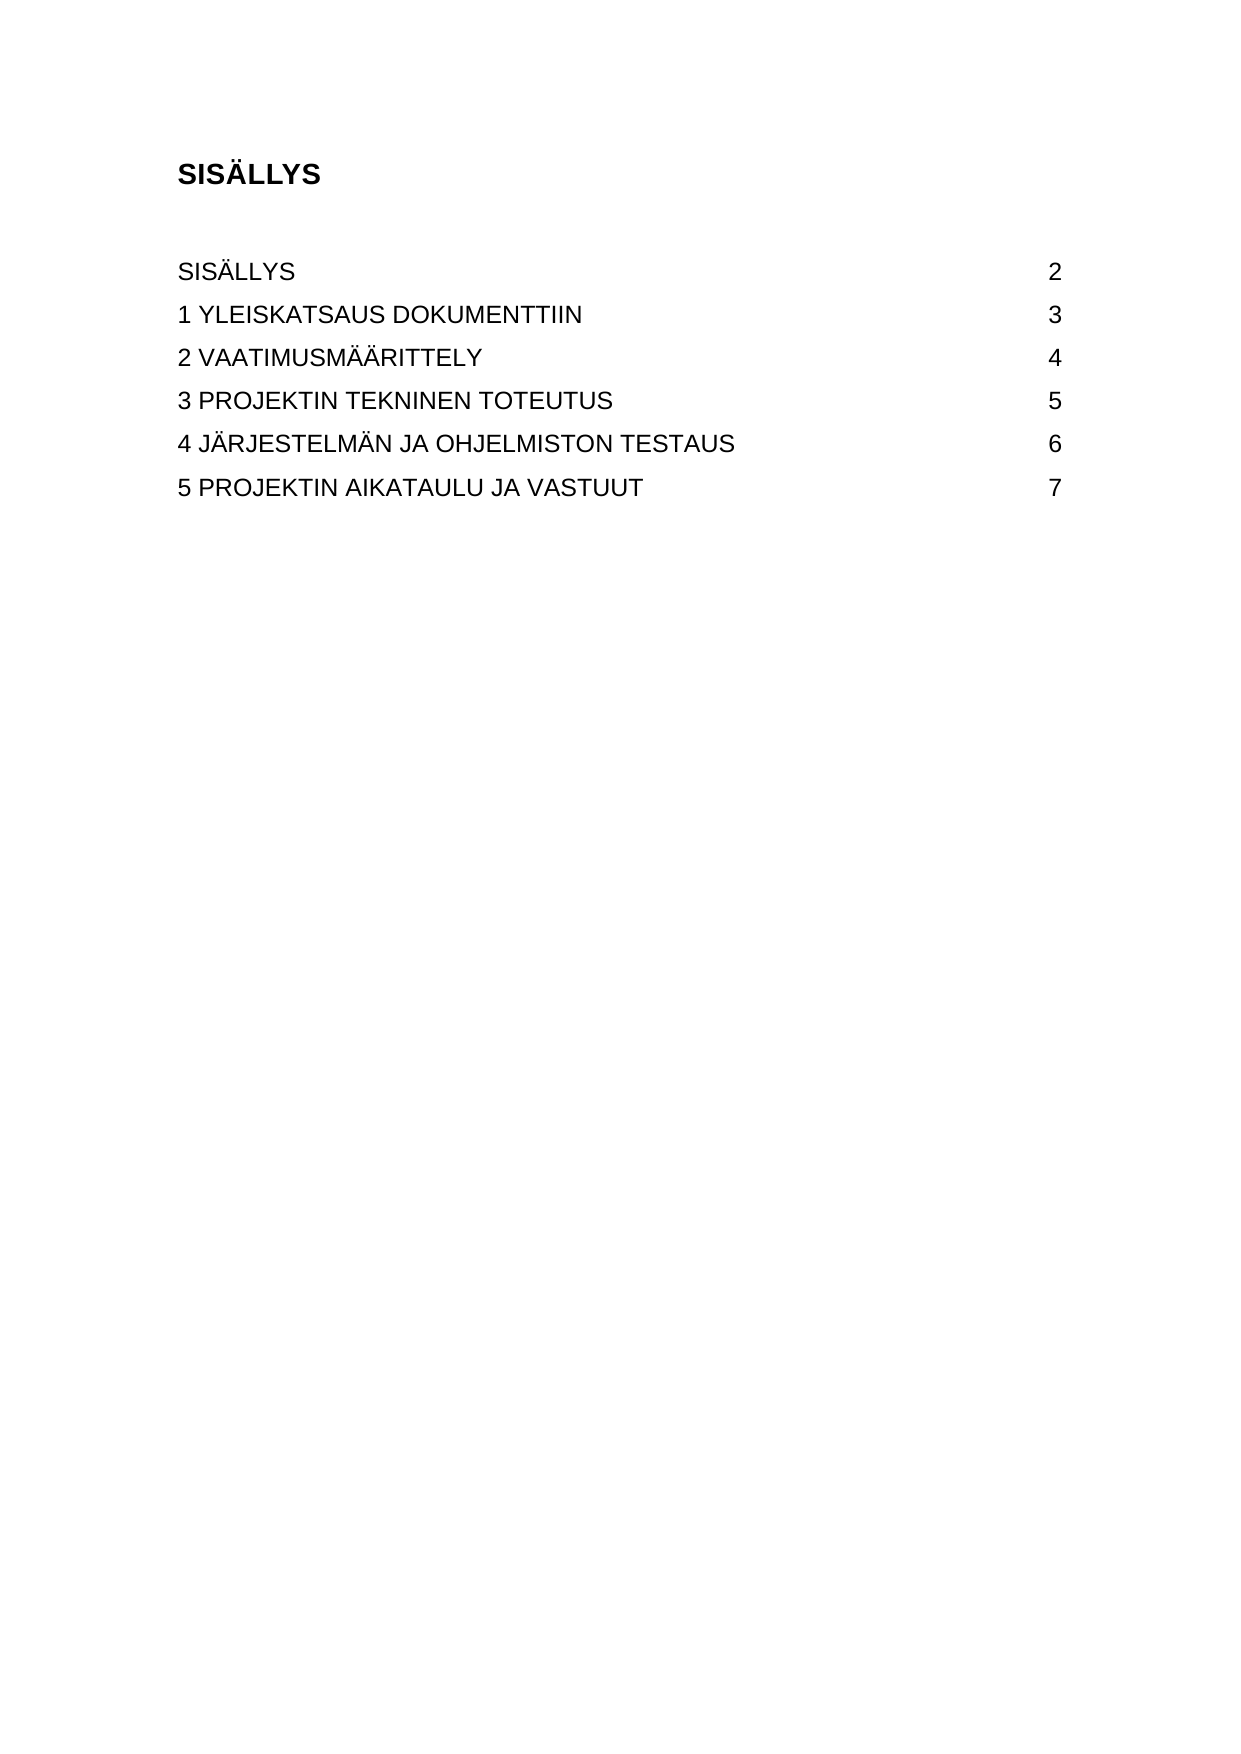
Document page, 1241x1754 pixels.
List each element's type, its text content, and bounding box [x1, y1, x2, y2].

text 4 Järjestelmän ja ohjelmiston testaus 6 [177, 429, 1063, 458]
title SISÄLLYS [177, 157, 1063, 190]
text 2 Vaatimusmäärittely 4 [177, 343, 1063, 372]
text SISÄLLYS 2 [177, 257, 1063, 286]
text 1 Yleiskatsaus dokumenttiin 3 [177, 300, 1063, 329]
text 3 Projektin Tekninen toteutus 5 [177, 386, 1063, 415]
text 5 Projektin Aikataulu ja vastuut 7 [177, 473, 1063, 501]
